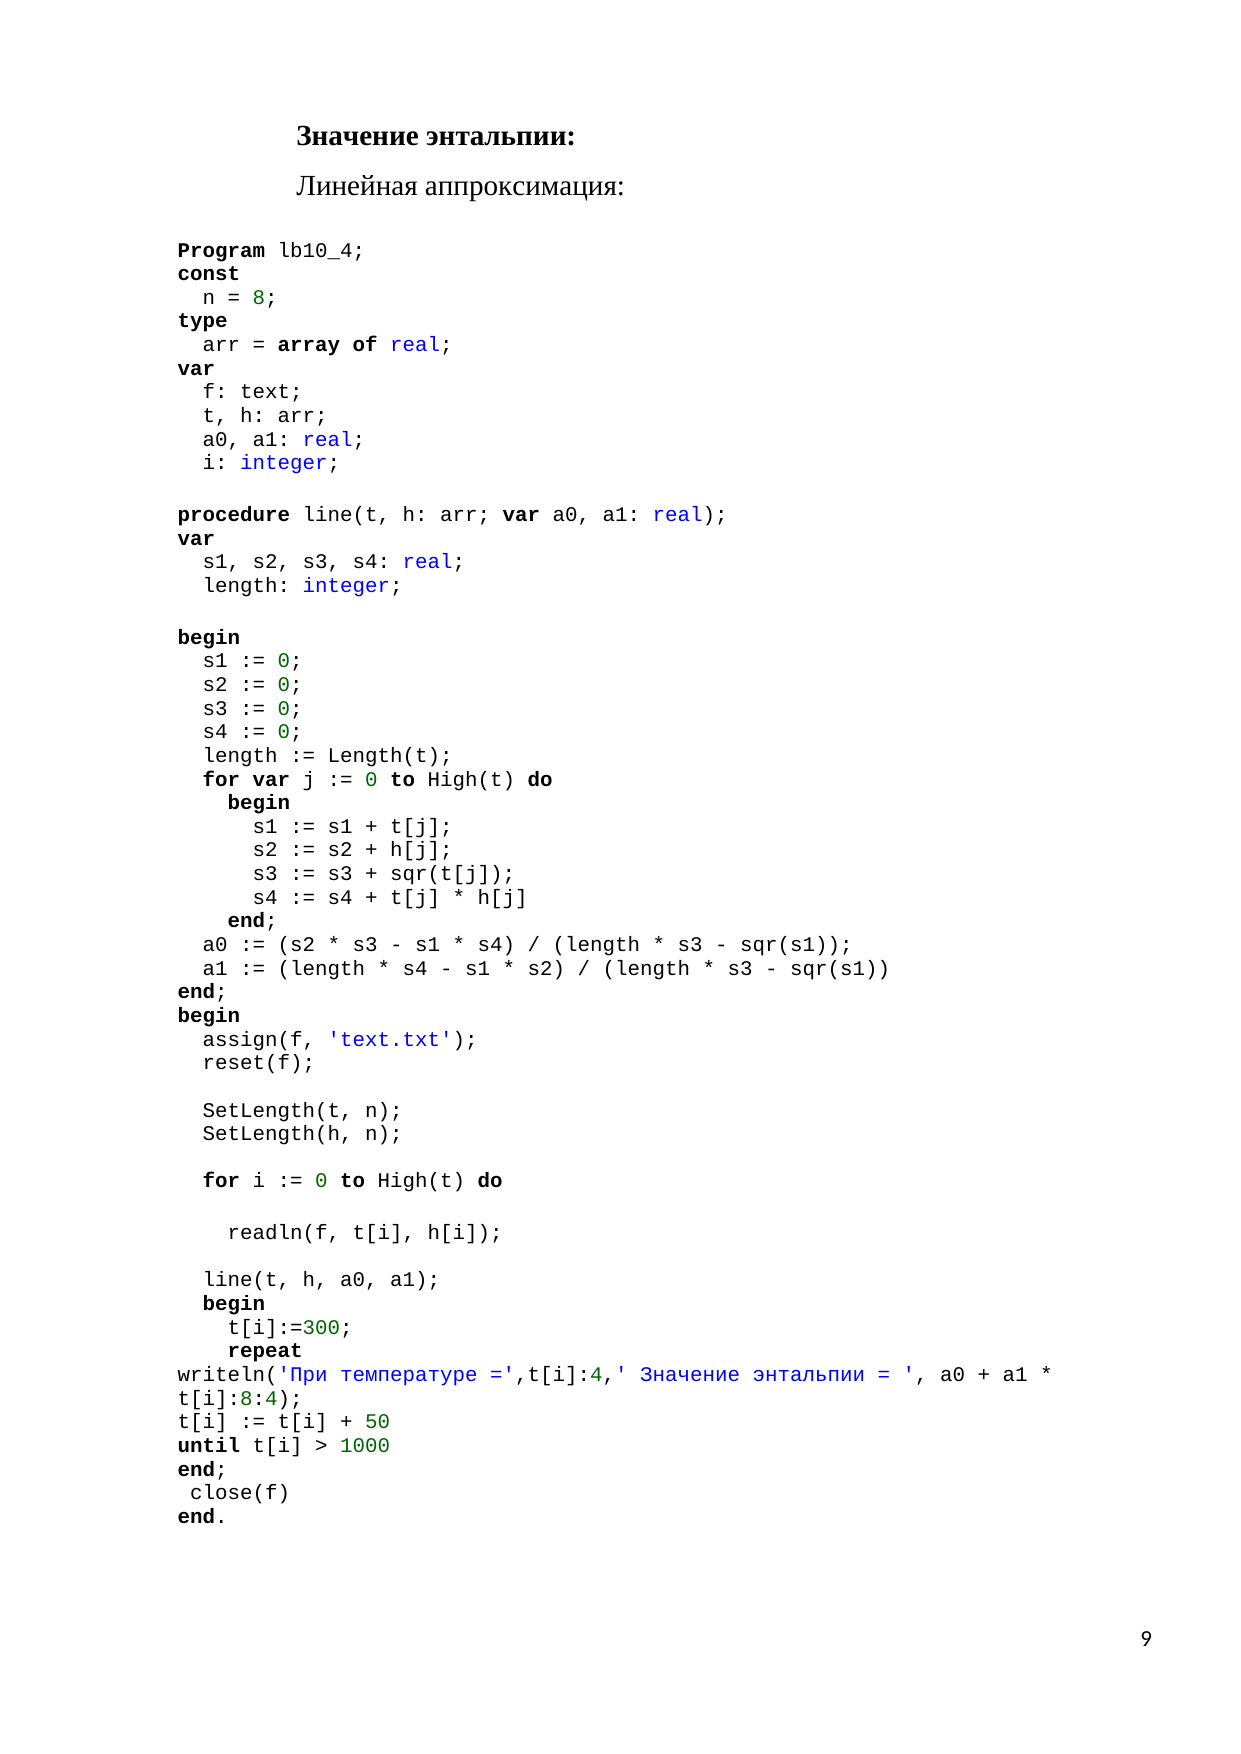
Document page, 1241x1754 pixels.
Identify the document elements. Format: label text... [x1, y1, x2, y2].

text procedure line(t, h: arr; var a0, a1: real); [177, 504, 1152, 528]
list Линейная аппроксимация: [296, 168, 1152, 202]
text i: integer; [177, 452, 1152, 476]
text t, h: arr; [177, 405, 1152, 429]
text s1 := 0; [177, 650, 1152, 674]
text end; [177, 1459, 1152, 1482]
text var [177, 358, 1152, 381]
text s1, s2, s3, s4: real; [177, 551, 1152, 575]
text begin [177, 1293, 1152, 1317]
text s4 := 0; [177, 721, 1152, 745]
text s3 := s3 + sqr(t[j]); [177, 863, 1152, 887]
text length := Length(t); [177, 745, 1152, 768]
text arr = array of real; [177, 334, 1152, 358]
text type [177, 311, 1152, 334]
list Значение энтальпии: [296, 118, 1152, 152]
text until t[i] > 1000 [177, 1435, 1152, 1459]
text t[i]:=300; [177, 1317, 1152, 1340]
text SetLength(h, n); [177, 1123, 1152, 1147]
text reset(f); [177, 1052, 1152, 1076]
text s1 := s1 + t[j]; [177, 816, 1152, 839]
text a0, a1: real; [177, 429, 1152, 452]
text s2 := s2 + h[j]; [177, 839, 1152, 863]
text line(t, h, a0, a1); [177, 1269, 1152, 1293]
text var [177, 528, 1152, 551]
text writeln('При температуре =',t[i]:4,' Значение энтальпии = ', a0 + a1 * t[i]:8:4); [177, 1364, 1152, 1411]
text begin [177, 1005, 1152, 1029]
text n = 8; [177, 287, 1152, 311]
text const [177, 263, 1152, 287]
text length: integer; [177, 575, 1152, 599]
text readln(f, t[i], h[i]); [177, 1222, 1152, 1246]
text a0 := (s2 * s3 - s1 * s4) / (length * s3 - sqr(s1)); [177, 934, 1152, 958]
text assign(f, 'text.txt'); [177, 1029, 1152, 1052]
text end; [177, 981, 1152, 1005]
text end. [177, 1506, 1152, 1529]
text close(f) [177, 1482, 1152, 1506]
text for i := 0 to High(t) do [177, 1171, 1152, 1194]
text Program lb10_4; [177, 239, 1152, 263]
text for var j := 0 to High(t) do [177, 768, 1152, 792]
text t[i] := t[i] + 50 [177, 1411, 1152, 1435]
text end; [177, 910, 1152, 934]
text SetLength(t, n); [177, 1099, 1152, 1123]
text s2 := 0; [177, 674, 1152, 698]
text begin [177, 627, 1152, 650]
text begin [177, 792, 1152, 816]
text f: text; [177, 381, 1152, 405]
text s4 := s4 + t[j] * h[j] [177, 887, 1152, 910]
text a1 := (length * s4 - s1 * s2) / (length * s3 - sqr(s1)) [177, 958, 1152, 981]
text repeat [177, 1340, 1152, 1364]
text s3 := 0; [177, 698, 1152, 721]
